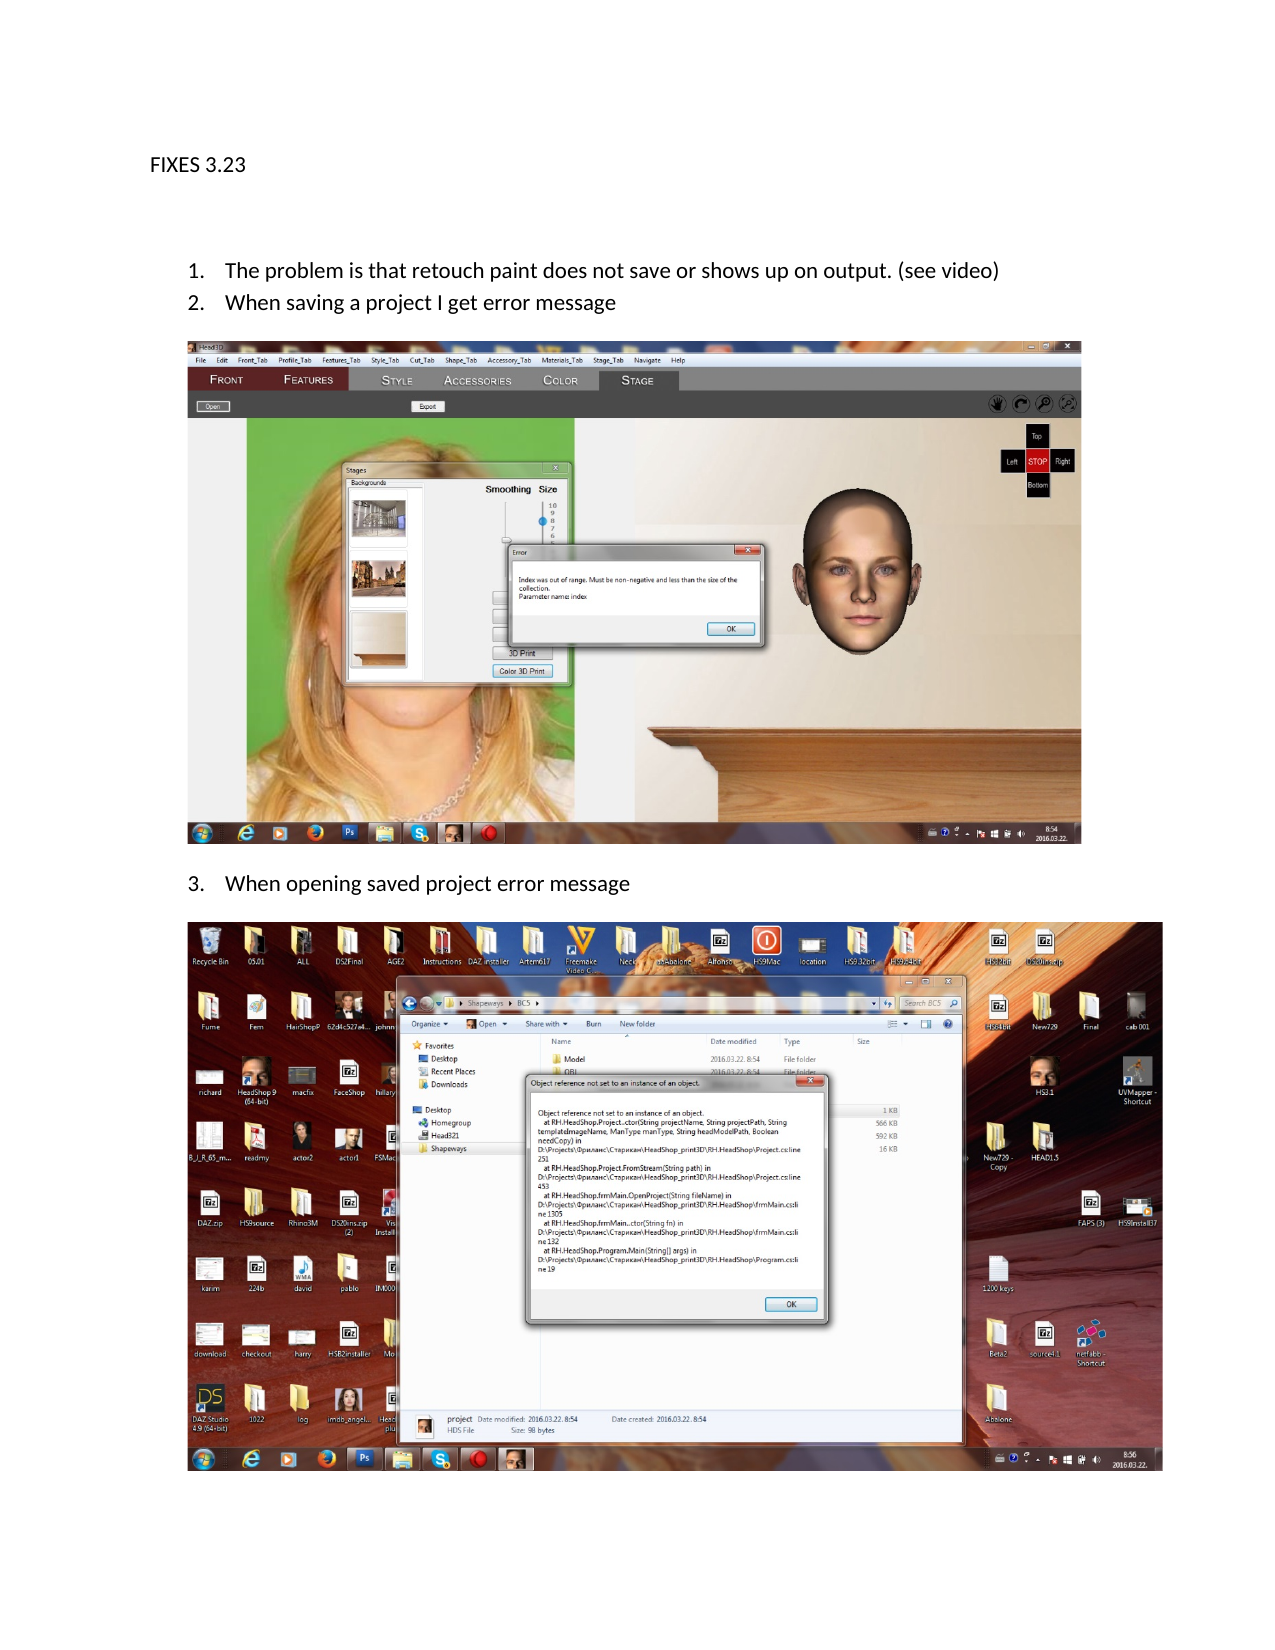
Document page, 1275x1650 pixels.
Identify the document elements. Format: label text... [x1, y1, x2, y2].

text FIXES 3.23 [150, 150, 1125, 178]
list The problem is that retouch paint does not save or shows up on output. (see video) [187, 256, 1125, 284]
list When opening saved project error message [187, 869, 1125, 897]
picture [187, 341, 1082, 844]
list When saving a project I get error message [187, 288, 1125, 316]
picture [187, 922, 1163, 1471]
